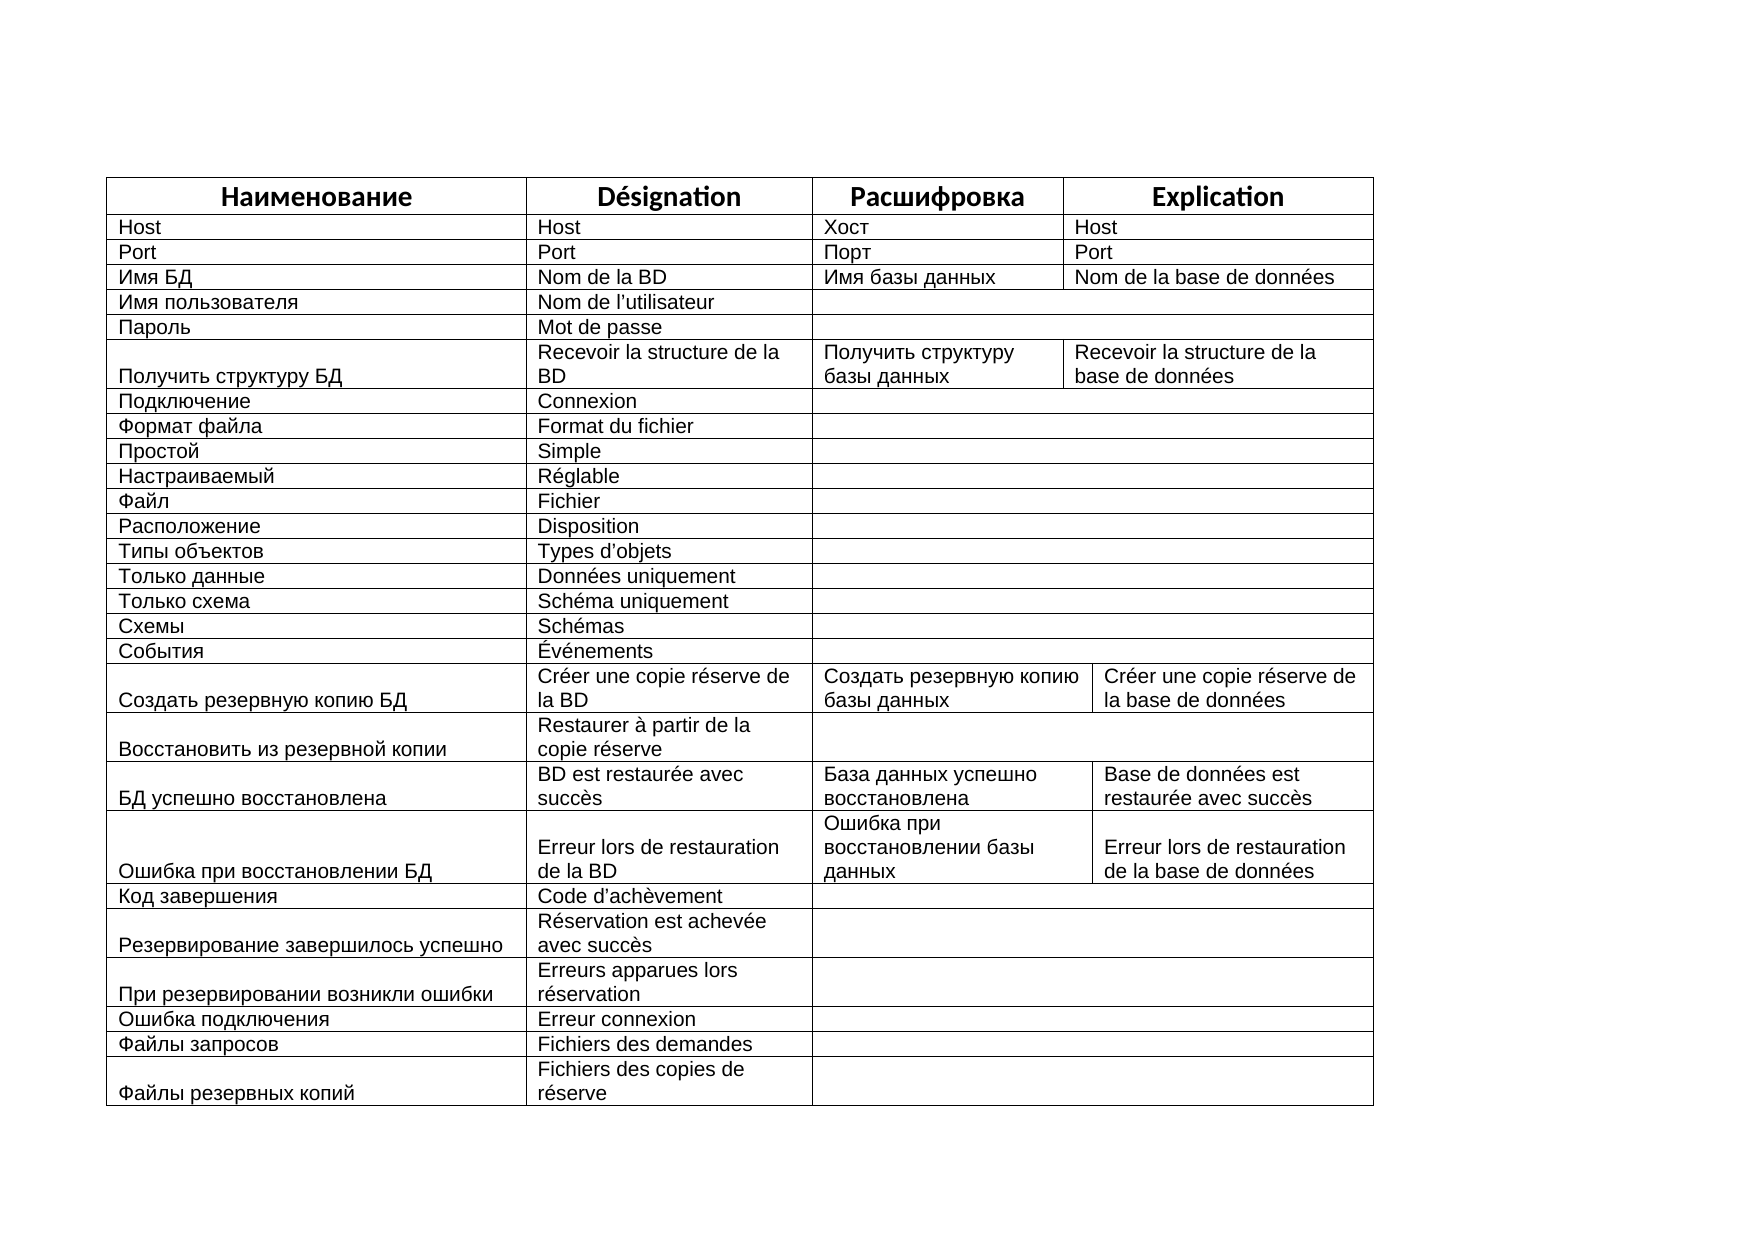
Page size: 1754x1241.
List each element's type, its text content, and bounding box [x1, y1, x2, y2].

table_cell [813, 414, 1373, 438]
table_cell [813, 639, 1373, 663]
table_header Наименование [107, 178, 526, 214]
table_cell [813, 290, 1373, 314]
table_cell Host [527, 215, 812, 239]
table_cell [813, 884, 1373, 908]
table_cell Simple [527, 439, 812, 463]
table_cell Nom de la base de données [1064, 265, 1373, 289]
table_cell Файлы запросов [107, 1032, 526, 1056]
table_cell События [107, 639, 526, 663]
table_cell Host [1064, 215, 1373, 239]
table_cell Имя БД [107, 265, 526, 289]
table_cell Erreurs apparues lors réservation [527, 958, 812, 1006]
table_cell Types d’objets [527, 539, 812, 563]
table_cell Ошибка при восстановлении БД [107, 811, 526, 883]
table_cell Файл [107, 489, 526, 513]
table_cell Nom de l’utilisateur [527, 290, 812, 314]
table_header Explication [1064, 178, 1373, 214]
table_cell Только схема [107, 589, 526, 613]
table_cell Nom de la BD [527, 265, 812, 289]
table_cell Fichiers des copies de réserve [527, 1057, 812, 1104]
table_header Désignation [527, 178, 812, 214]
table_cell Fichier [527, 489, 812, 513]
table_cell [813, 315, 1373, 339]
table_header Расшифровка [813, 178, 1063, 214]
table_cell Host [107, 215, 526, 239]
table_cell [813, 564, 1373, 588]
table_cell [813, 489, 1373, 513]
table_cell Имя пользователя [107, 290, 526, 314]
table_cell [813, 439, 1373, 463]
table_cell Mot de passe [527, 315, 812, 339]
table_cell При резервировании возникли ошибки [107, 958, 526, 1006]
table_cell Восстановить из резервной копии [107, 713, 526, 761]
table_cell [813, 514, 1373, 538]
table_cell Schémas [527, 614, 812, 638]
table_cell Код завершения [107, 884, 526, 908]
table_cell Схемы [107, 614, 526, 638]
table_cell Base de données est restaurée avec succès [1093, 762, 1373, 810]
table_cell [813, 614, 1373, 638]
table_cell Disposition [527, 514, 812, 538]
table_cell Получить структуру БД [107, 340, 526, 388]
table_cell Restaurer à partir de la copie réserve [527, 713, 812, 761]
table_cell [813, 589, 1373, 613]
table_cell Создать резервную копию базы данных [813, 664, 1092, 712]
table_cell [813, 464, 1373, 488]
table_cell [813, 1057, 1373, 1104]
table_cell Пароль [107, 315, 526, 339]
table_cell Erreur lors de restauration de la BD [527, 811, 812, 883]
table_cell [813, 958, 1373, 1006]
table_cell Port [1064, 240, 1373, 264]
table_cell [813, 909, 1373, 957]
table_cell Хост [813, 215, 1063, 239]
table_cell Schéma uniquement [527, 589, 812, 613]
table_cell Простой [107, 439, 526, 463]
table_cell [813, 539, 1373, 563]
table_cell Получить структуру базы данных [813, 340, 1063, 388]
table_cell Code d’achèvement [527, 884, 812, 908]
table_cell Recevoir la structure de la BD [527, 340, 812, 388]
table_cell Типы объектов [107, 539, 526, 563]
table_cell BD est restaurée avec succès [527, 762, 812, 810]
table_cell Erreur lors de restauration de la base de données [1093, 811, 1373, 883]
table_cell Fichiers des demandes [527, 1032, 812, 1056]
table_cell Événements [527, 639, 812, 663]
table_cell [813, 1007, 1373, 1031]
table_cell Erreur connexion [527, 1007, 812, 1031]
table_cell Connexion [527, 389, 812, 413]
table_cell Format du fichier [527, 414, 812, 438]
table_cell Recevoir la structure de la base de données [1064, 340, 1373, 388]
table_cell Расположение [107, 514, 526, 538]
table_cell Имя базы данных [813, 265, 1063, 289]
table_cell Créer une copie réserve de la BD [527, 664, 812, 712]
table_cell Настраиваемый [107, 464, 526, 488]
table_cell Подключение [107, 389, 526, 413]
table_cell [813, 713, 1373, 761]
table_cell БД успешно восстановлена [107, 762, 526, 810]
table_cell [813, 389, 1373, 413]
table_cell Port [107, 240, 526, 264]
table_cell Порт [813, 240, 1063, 264]
table_cell Réservation est achevée avec succès [527, 909, 812, 957]
table_cell [813, 1032, 1373, 1056]
table_cell Резервирование завершилось успешно [107, 909, 526, 957]
table_cell Réglable [527, 464, 812, 488]
table_cell Файлы резервных копий [107, 1057, 526, 1104]
table_cell Формат файла [107, 414, 526, 438]
table_cell Создать резервную копию БД [107, 664, 526, 712]
table_cell Port [527, 240, 812, 264]
table_cell База данных успешно восстановлена [813, 762, 1092, 810]
table_cell Ошибка при восстановлении базы данных [813, 811, 1092, 883]
table_cell Données uniquement [527, 564, 812, 588]
table_cell Только данные [107, 564, 526, 588]
table_cell Ошибка подключения [107, 1007, 526, 1031]
table_cell Créer une copie réserve de la base de données [1093, 664, 1373, 712]
